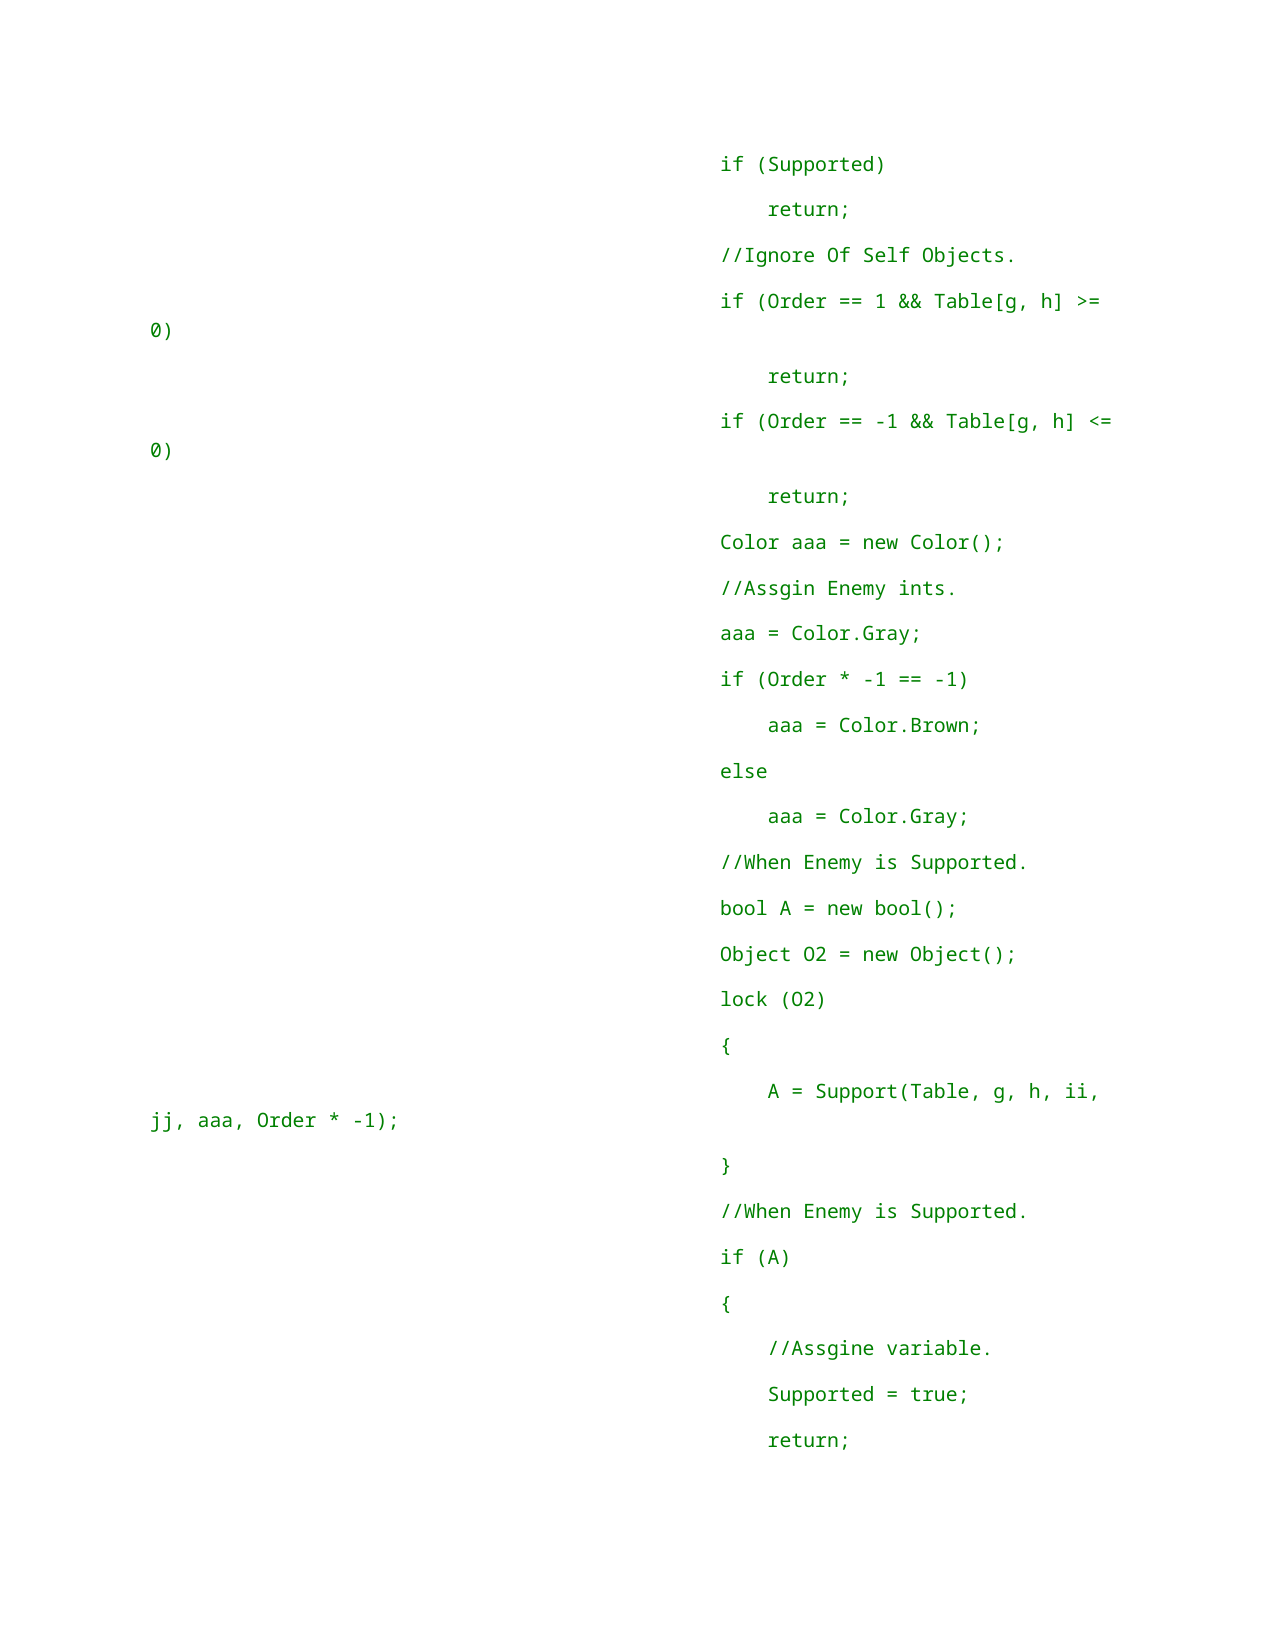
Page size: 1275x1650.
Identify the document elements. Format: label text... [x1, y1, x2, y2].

text Color aaa = new Color(); [150, 528, 1125, 555]
text return; [150, 362, 1125, 389]
text if (Order == -1 && Table[g, h] <= 0) [150, 408, 1125, 464]
text //Ignore Of Self Objects. [150, 241, 1125, 268]
text lock (O2) [150, 986, 1125, 1012]
text else [150, 757, 1125, 784]
text //When Enemy is Supported. [150, 1197, 1125, 1224]
text if (Supported) [150, 150, 1125, 177]
text return; [150, 482, 1125, 509]
text if (Order * -1 == -1) [150, 665, 1125, 692]
text //Assgine variable. [150, 1335, 1125, 1362]
text //When Enemy is Supported. [150, 848, 1125, 875]
text //Assgin Enemy ints. [150, 574, 1125, 601]
text return; [150, 1426, 1125, 1453]
text Object O2 = new Object(); [150, 940, 1125, 967]
text if (A) [150, 1243, 1125, 1270]
text Supported = true; [150, 1380, 1125, 1407]
text aaa = Color.Gray; [150, 620, 1125, 647]
text { [150, 1031, 1125, 1058]
text bool A = new bool(); [150, 894, 1125, 921]
text return; [150, 196, 1125, 223]
text } [150, 1152, 1125, 1179]
text aaa = Color.Brown; [150, 711, 1125, 738]
text { [150, 1289, 1125, 1316]
text if (Order == 1 && Table[g, h] >= 0) [150, 287, 1125, 343]
text A = Support(Table, g, h, ii, jj, aaa, Order * -1); [150, 1077, 1125, 1133]
text aaa = Color.Gray; [150, 803, 1125, 829]
